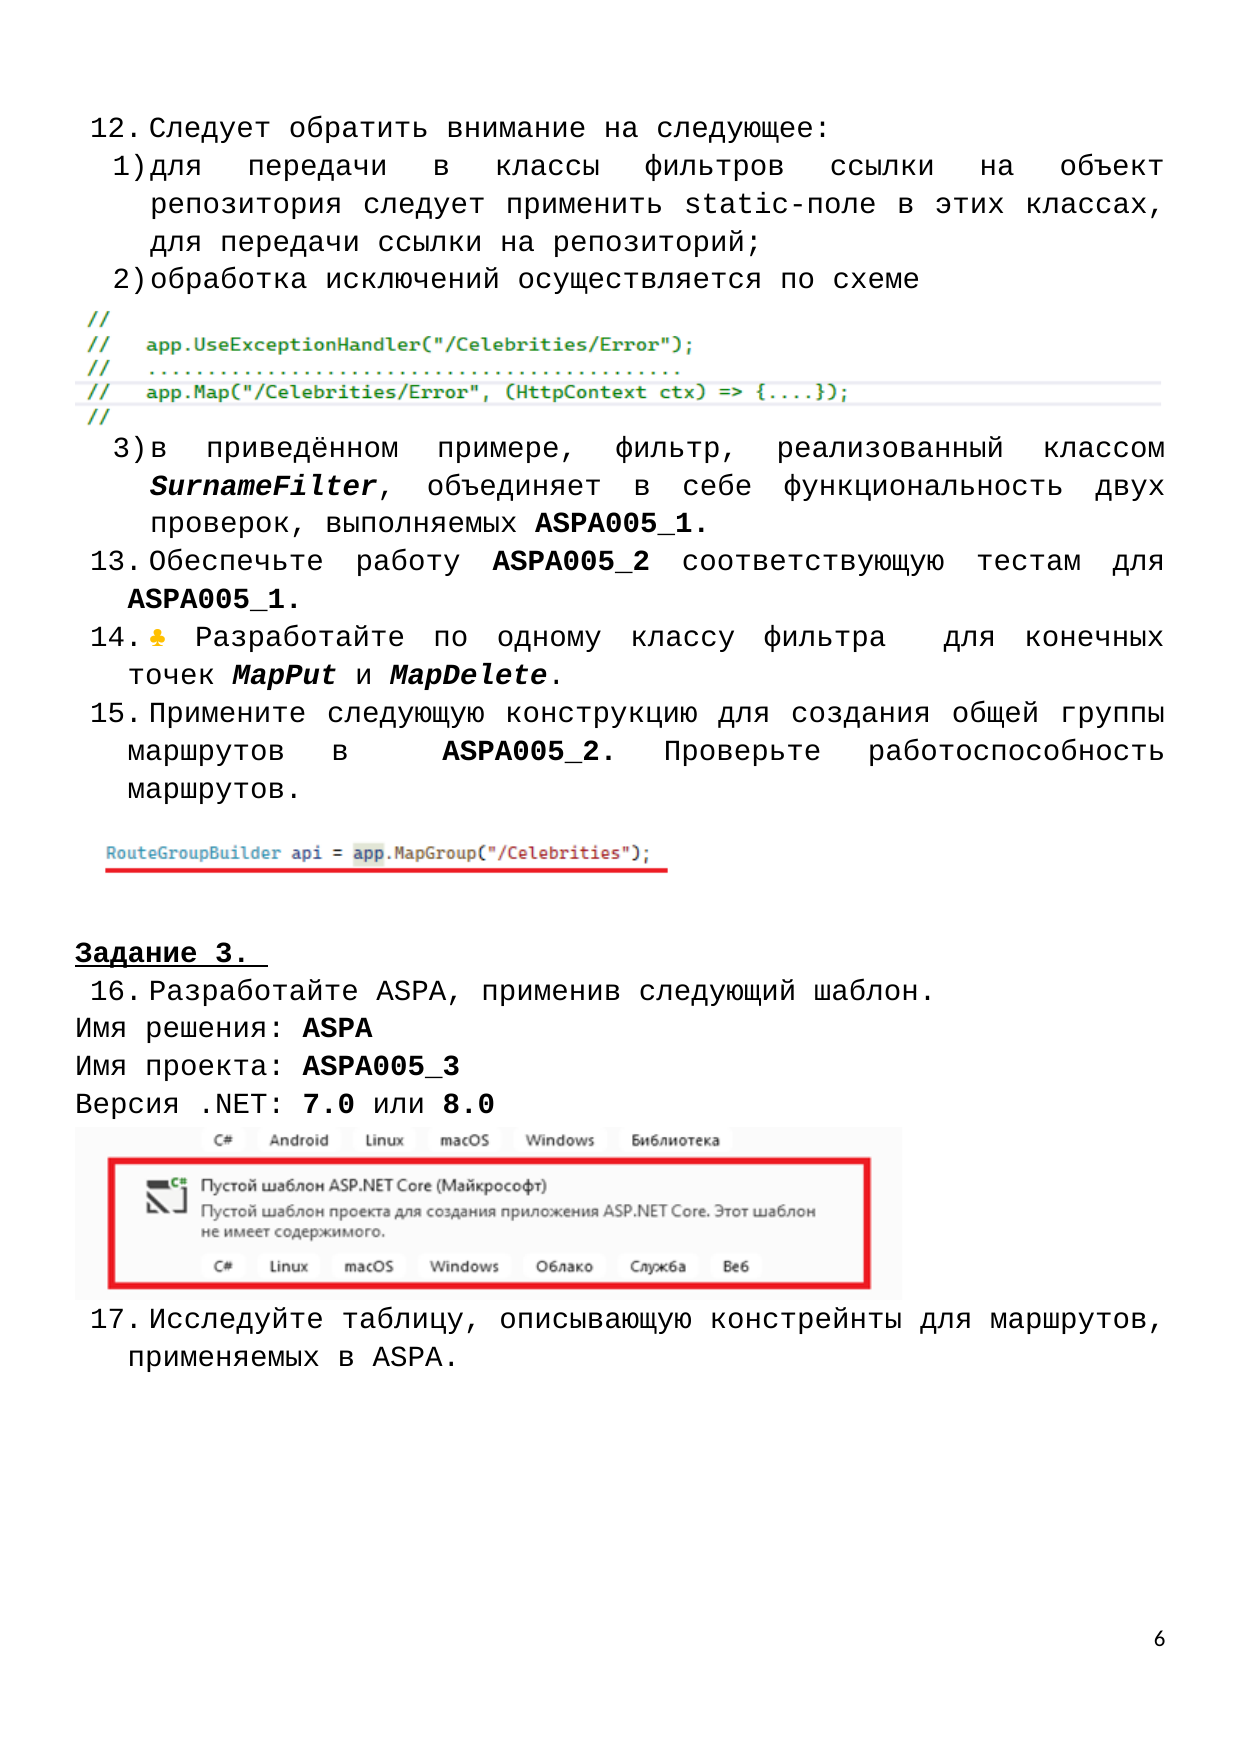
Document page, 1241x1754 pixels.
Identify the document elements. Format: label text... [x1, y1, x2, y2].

text Задание 3. [75, 938, 1165, 971]
list Исследуйте таблицу, описывающую констрейнты для маршрутов, применяемых в ASPA. [90, 1304, 1165, 1375]
list Следует обратить внимание на следующее: [90, 113, 1165, 146]
list Разработайте ASPA, применив следующий шаблон. [90, 976, 1165, 1009]
list ♣ Разработайте по одному классу фильтра для конечных точек MapPut и MapDelete. [90, 622, 1165, 693]
text Версия .NET: 7.0 или 8.0 [75, 1089, 1165, 1122]
text Имя решения: ASPA [75, 1013, 1165, 1047]
list Примените следующую конструкцию для создания общей группы маршрутов в ASPA005_2. Проверьте работоспособность маршрутов. [90, 698, 1165, 807]
list в приведённом примере, фильтр, реализованный классом SurnameFilter, объединяет в себе функциональность двух проверок, выполняемых ASPA005_1. [112, 433, 1165, 542]
picture [75, 1127, 903, 1300]
text Имя проекта: ASPA005_3 [75, 1051, 1165, 1084]
list для передачи в классы фильтров ссылки на объект репозитория следует применить static-поле в этих классах, для передачи ссылки на репозиторий; [112, 151, 1165, 260]
list Обеспечьте работу ASPA005_2 соответствующую тестам для ASPA005_1. [90, 546, 1165, 617]
list обработка исключений осуществляется по схеме [112, 264, 1165, 298]
